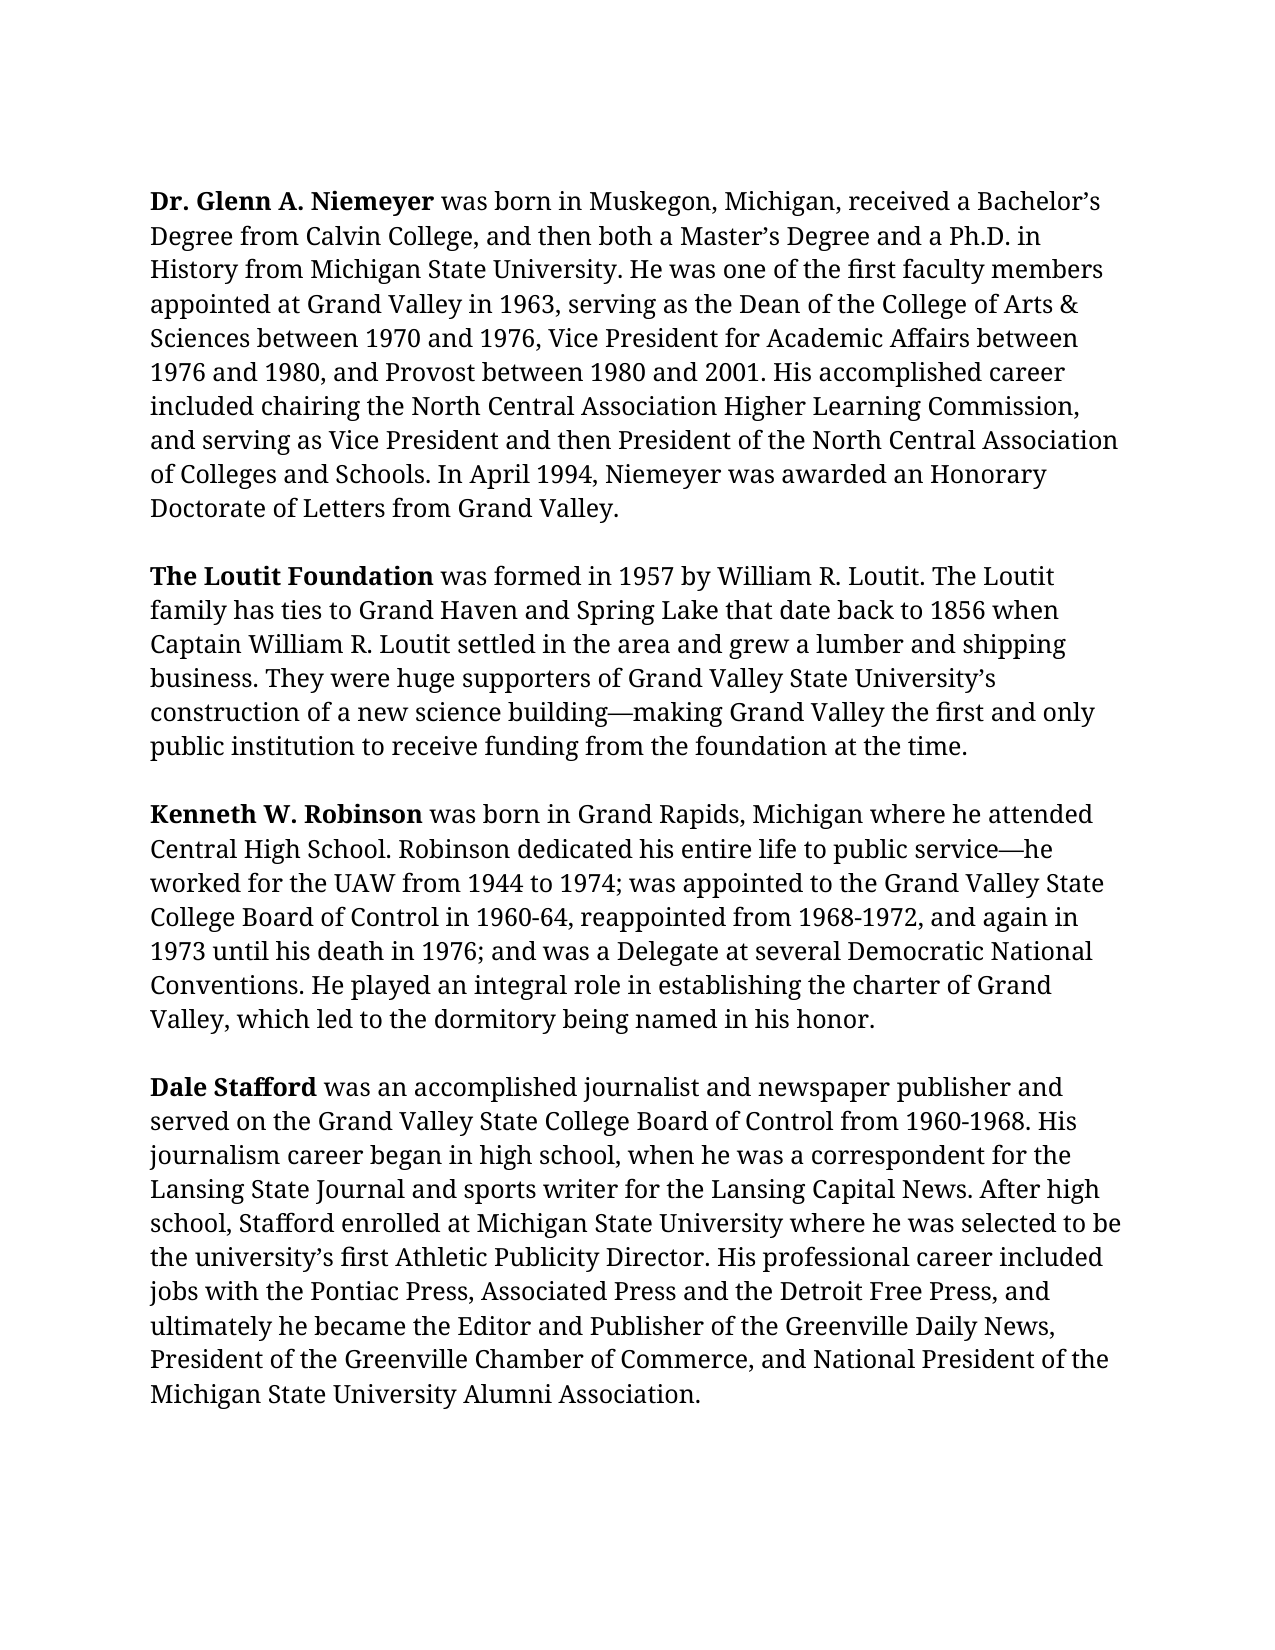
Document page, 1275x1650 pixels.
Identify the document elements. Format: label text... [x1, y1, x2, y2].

text Kenneth W. Robinson was born in Grand Rapids, Michigan where he attended Central High School. Robinson dedicated his entire life to public service—he worked for the UAW from 1944 to 1974; was appointed to the Grand Valley State College Board of Control in 1960-64, reappointed from 1968-1972, and again in 1973 until his death in 1976; and was a Delegate at several Democratic National Conventions. He played an integral role in establishing the charter of Grand Valley, which led to the dormitory being named in his honor. [150, 797, 1125, 1036]
text Dale Stafford was an accomplished journalist and newspaper publisher and served on the Grand Valley State College Board of Control from 1960-1968. His journalism career began in high school, when he was a correspondent for the Lansing State Journal and sports writer for the Lansing Capital News. After high school, Stafford enrolled at Michigan State University where he was selected to be the university’s first Athletic Publicity Director. His professional career included jobs with the Pontiac Press, Associated Press and the Detroit Free Press, and ultimately he became the Editor and Publisher of the Greenville Daily News, President of the Greenville Chamber of Commerce, and National President of the Michigan State University Alumni Association. [150, 1070, 1125, 1410]
text The Loutit Foundation was formed in 1957 by William R. Loutit. The Loutit family has ties to Grand Haven and Spring Lake that date back to 1856 when Captain William R. Loutit settled in the area and grew a lumber and shipping business. They were huge supporters of Grand Valley State University’s construction of a new science building—making Grand Valley the first and only public institution to receive funding from the foundation at the time. [150, 559, 1125, 763]
text Dr. Glenn A. Niemeyer was born in Muskegon, Michigan, received a Bachelor’s Degree from Calvin College, and then both a Master’s Degree and a Ph.D. in History from Michigan State University. He was one of the first faculty members appointed at Grand Valley in 1963, serving as the Dean of the College of Arts & Sciences between 1970 and 1976, Vice President for Academic Affairs between 1976 and 1980, and Provost between 1980 and 2001. His accomplished career included chairing the North Central Association Higher Learning Commission, and serving as Vice President and then President of the North Central Association of Colleges and Schools. In April 1994, Niemeyer was awarded an Honorary Doctorate of Letters from Grand Valley. [150, 184, 1125, 525]
